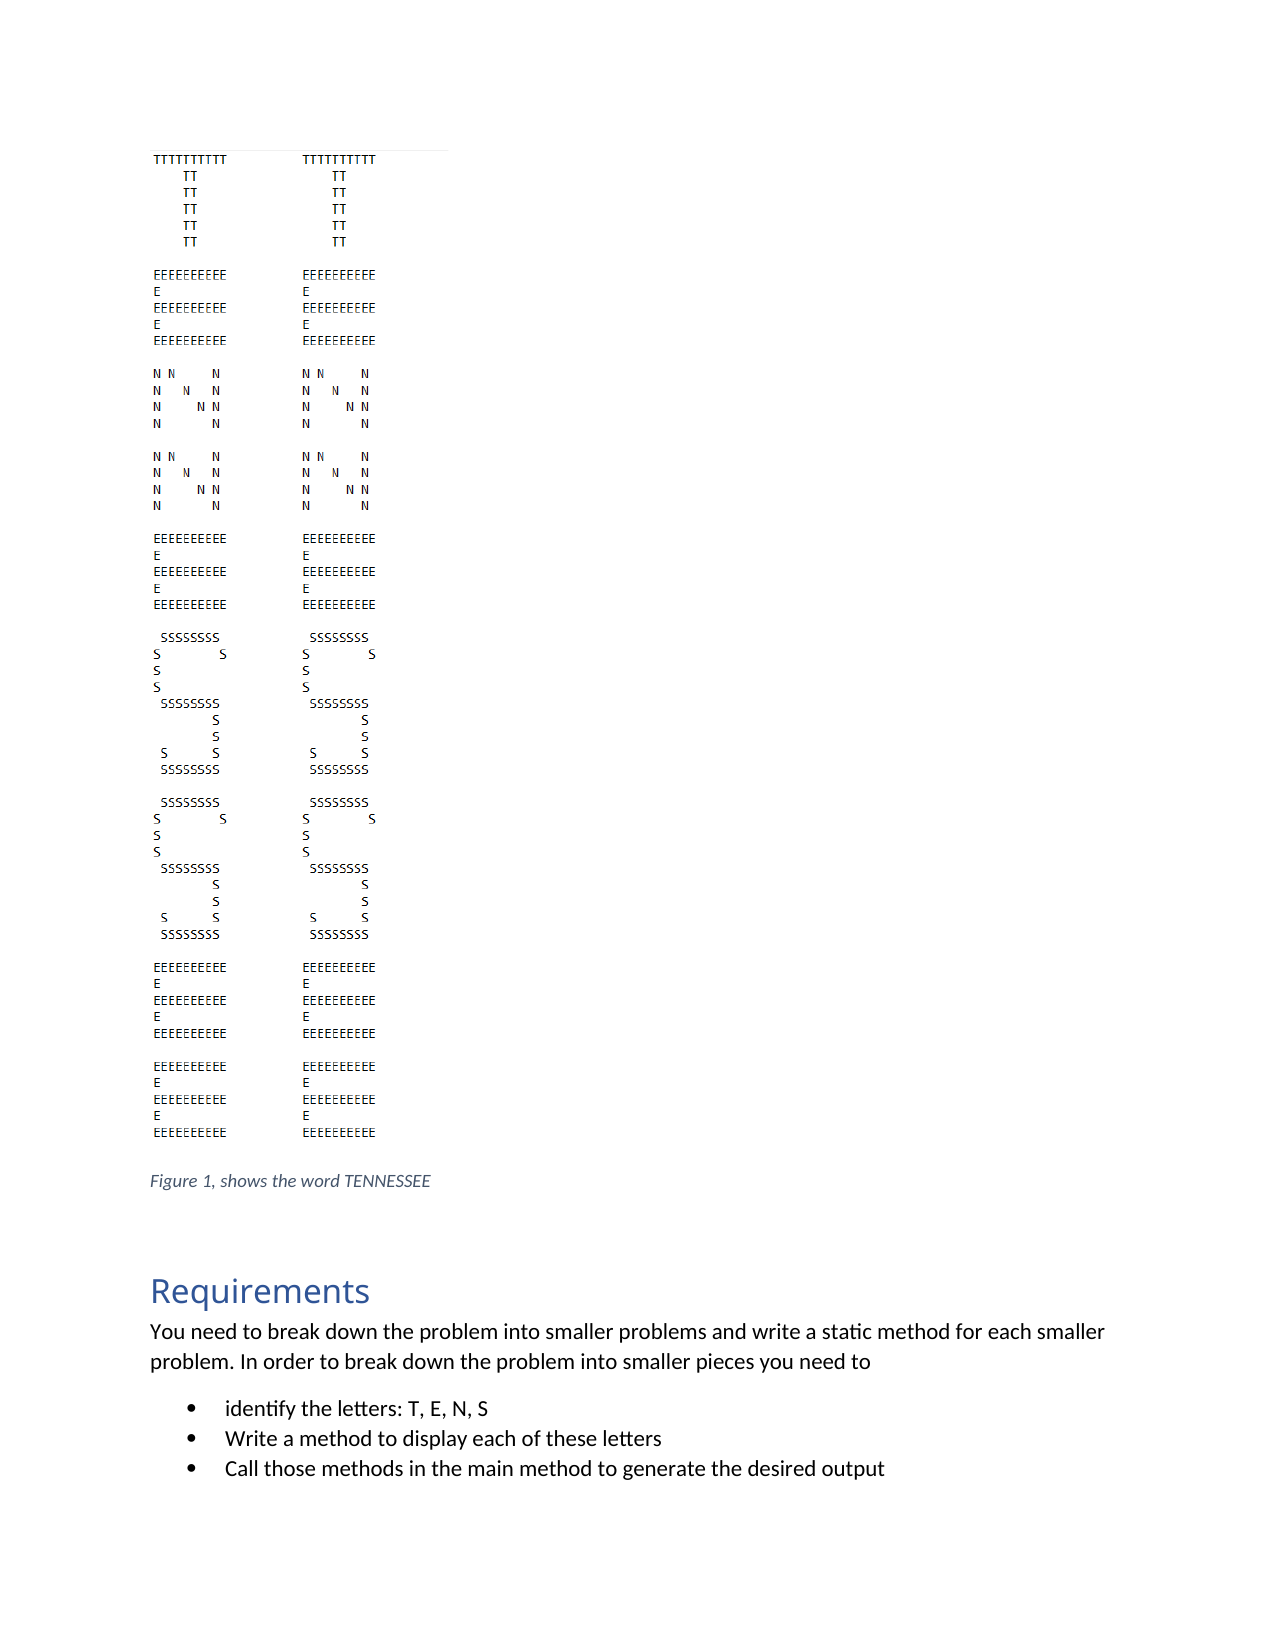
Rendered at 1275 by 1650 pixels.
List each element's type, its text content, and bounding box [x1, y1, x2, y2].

text Figure 1, shows the word TENNESSEE [150, 1169, 1125, 1192]
list Call those methods in the main method to generate the desired output [187, 1454, 1125, 1482]
text You need to break down the problem into smaller problems and write a static method for each smaller problem. In order to break down the problem into smaller pieces you need to [150, 1317, 1125, 1375]
list identify the letters: T, E, N, S [187, 1394, 1125, 1422]
picture [150, 150, 449, 1150]
subtitle Requirements [150, 1268, 1125, 1313]
list Write a method to display each of these letters [187, 1424, 1125, 1452]
